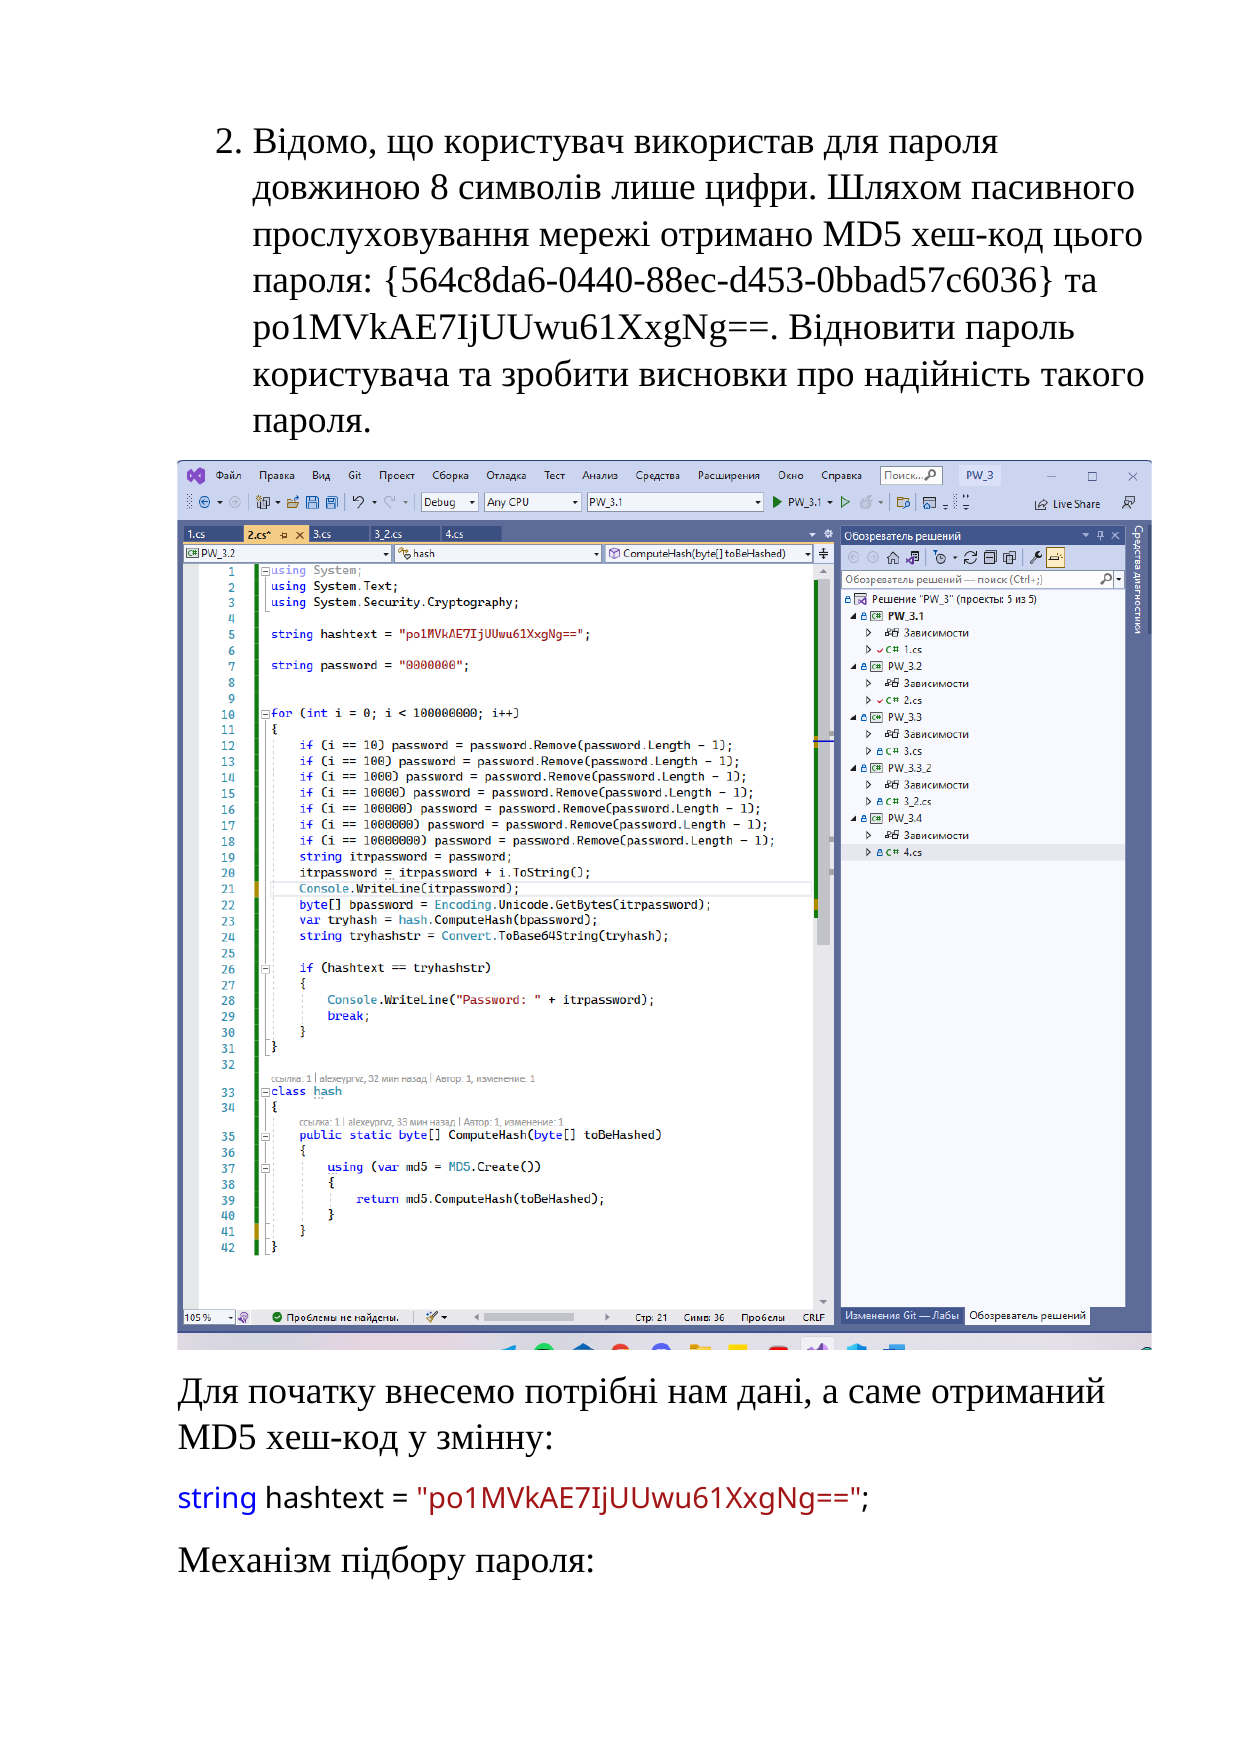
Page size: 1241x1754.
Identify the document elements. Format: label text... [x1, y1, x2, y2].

list Відомо, що користувач використав для пароля довжиною 8 символів лише цифри. Шляхом пасивного прослуховування мережі отримано MD5 хеш-код цього пароля: {564c8da6-0440-88ec-d453-0bbad57c6036} та po1MVkAE7IjUUwu61XxgNg==. Відновити пароль користувача та зробити висновки про надійність такого пароля. [215, 118, 1152, 441]
picture [177, 460, 1152, 1350]
text Механізм підбору пароля: [177, 1537, 1152, 1580]
text string hashtext = "po1MVkAE7IjUUwu61XxgNg=="; [177, 1478, 1152, 1517]
text Для початку внесемо потрібні нам дані, а саме отриманий MD5 хеш-код у змінну: [177, 1368, 1152, 1458]
